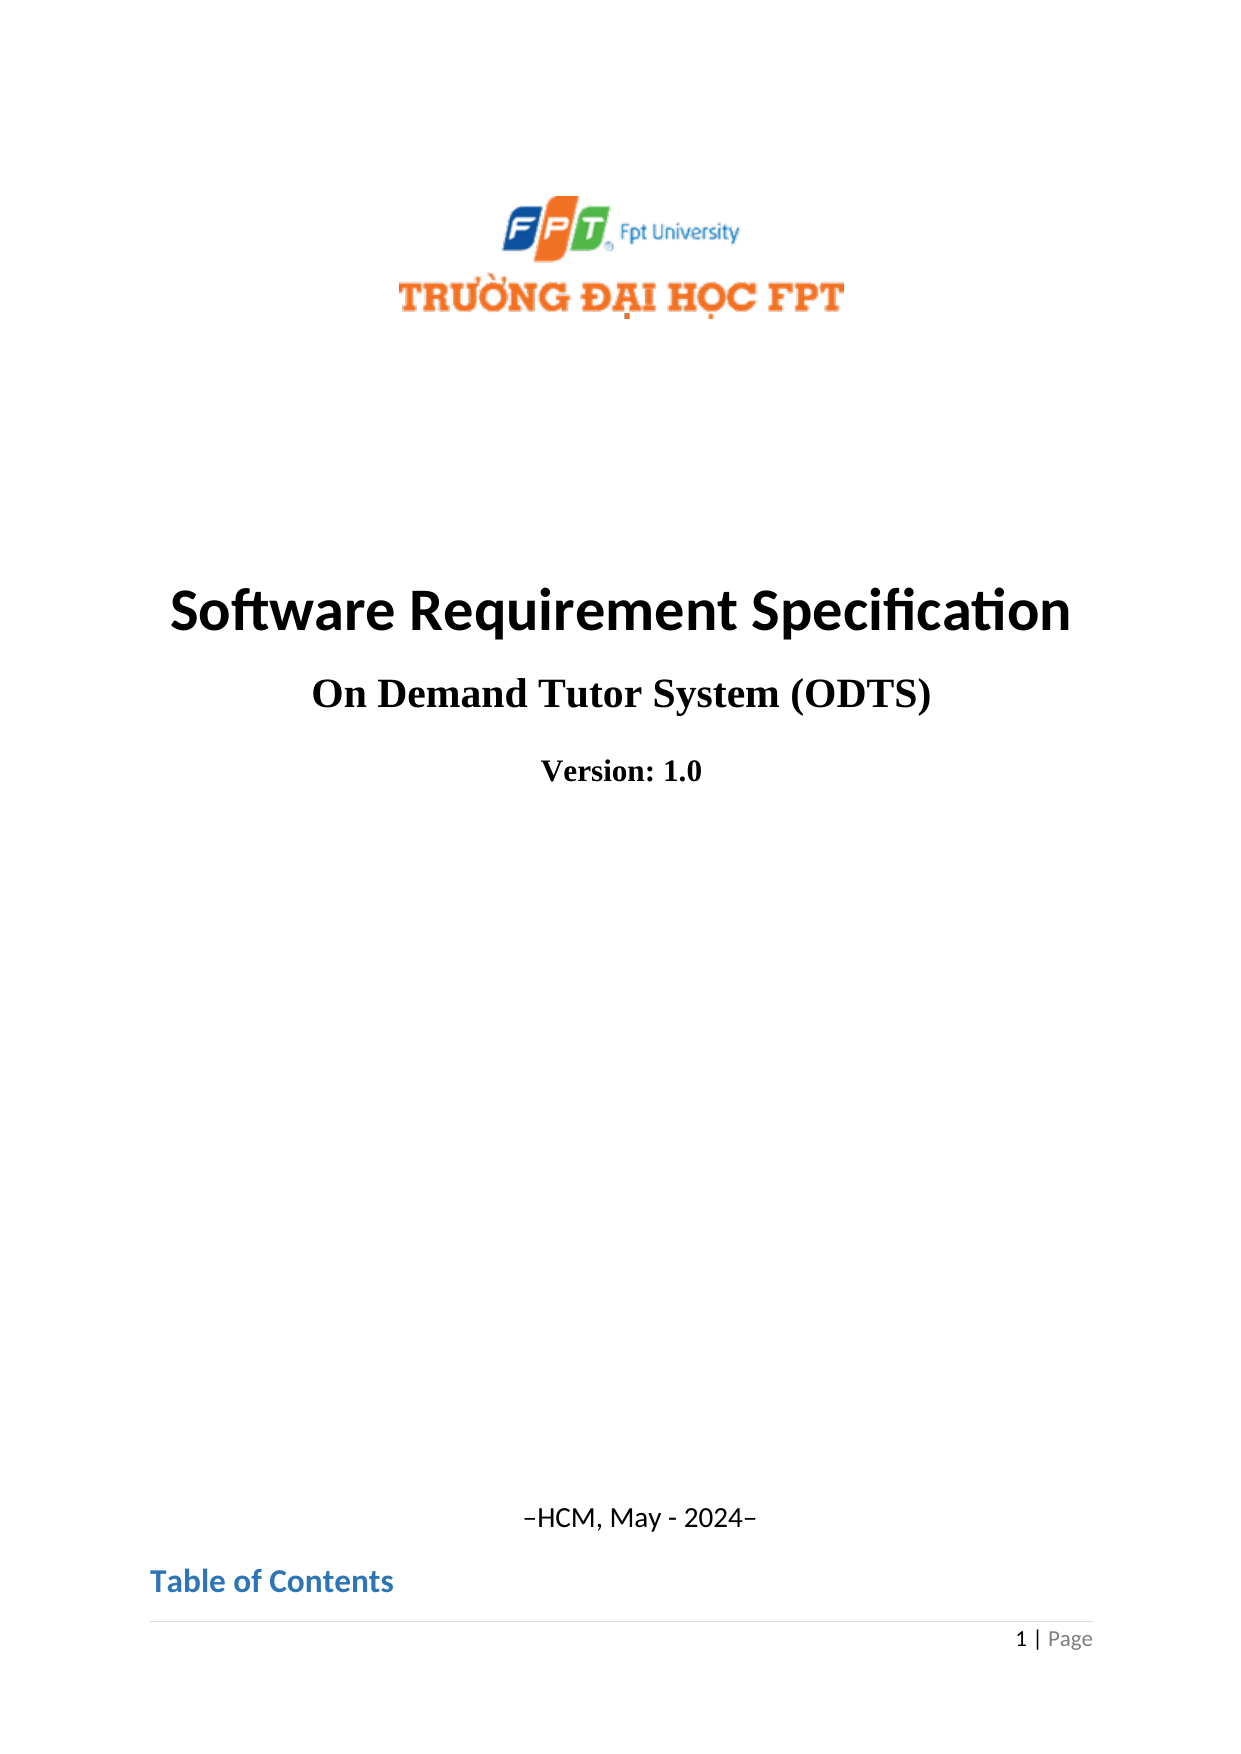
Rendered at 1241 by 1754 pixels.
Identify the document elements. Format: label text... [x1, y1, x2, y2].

text On Demand Tutor System (ODTS) [150, 668, 1093, 716]
text Table of Contents [150, 1560, 1093, 1601]
text Version: 1.0 [150, 752, 1093, 788]
text –HCM, May - 2024– [413, 1499, 867, 1535]
picture [398, 196, 844, 319]
text Software Requirement Specification [150, 572, 1093, 646]
